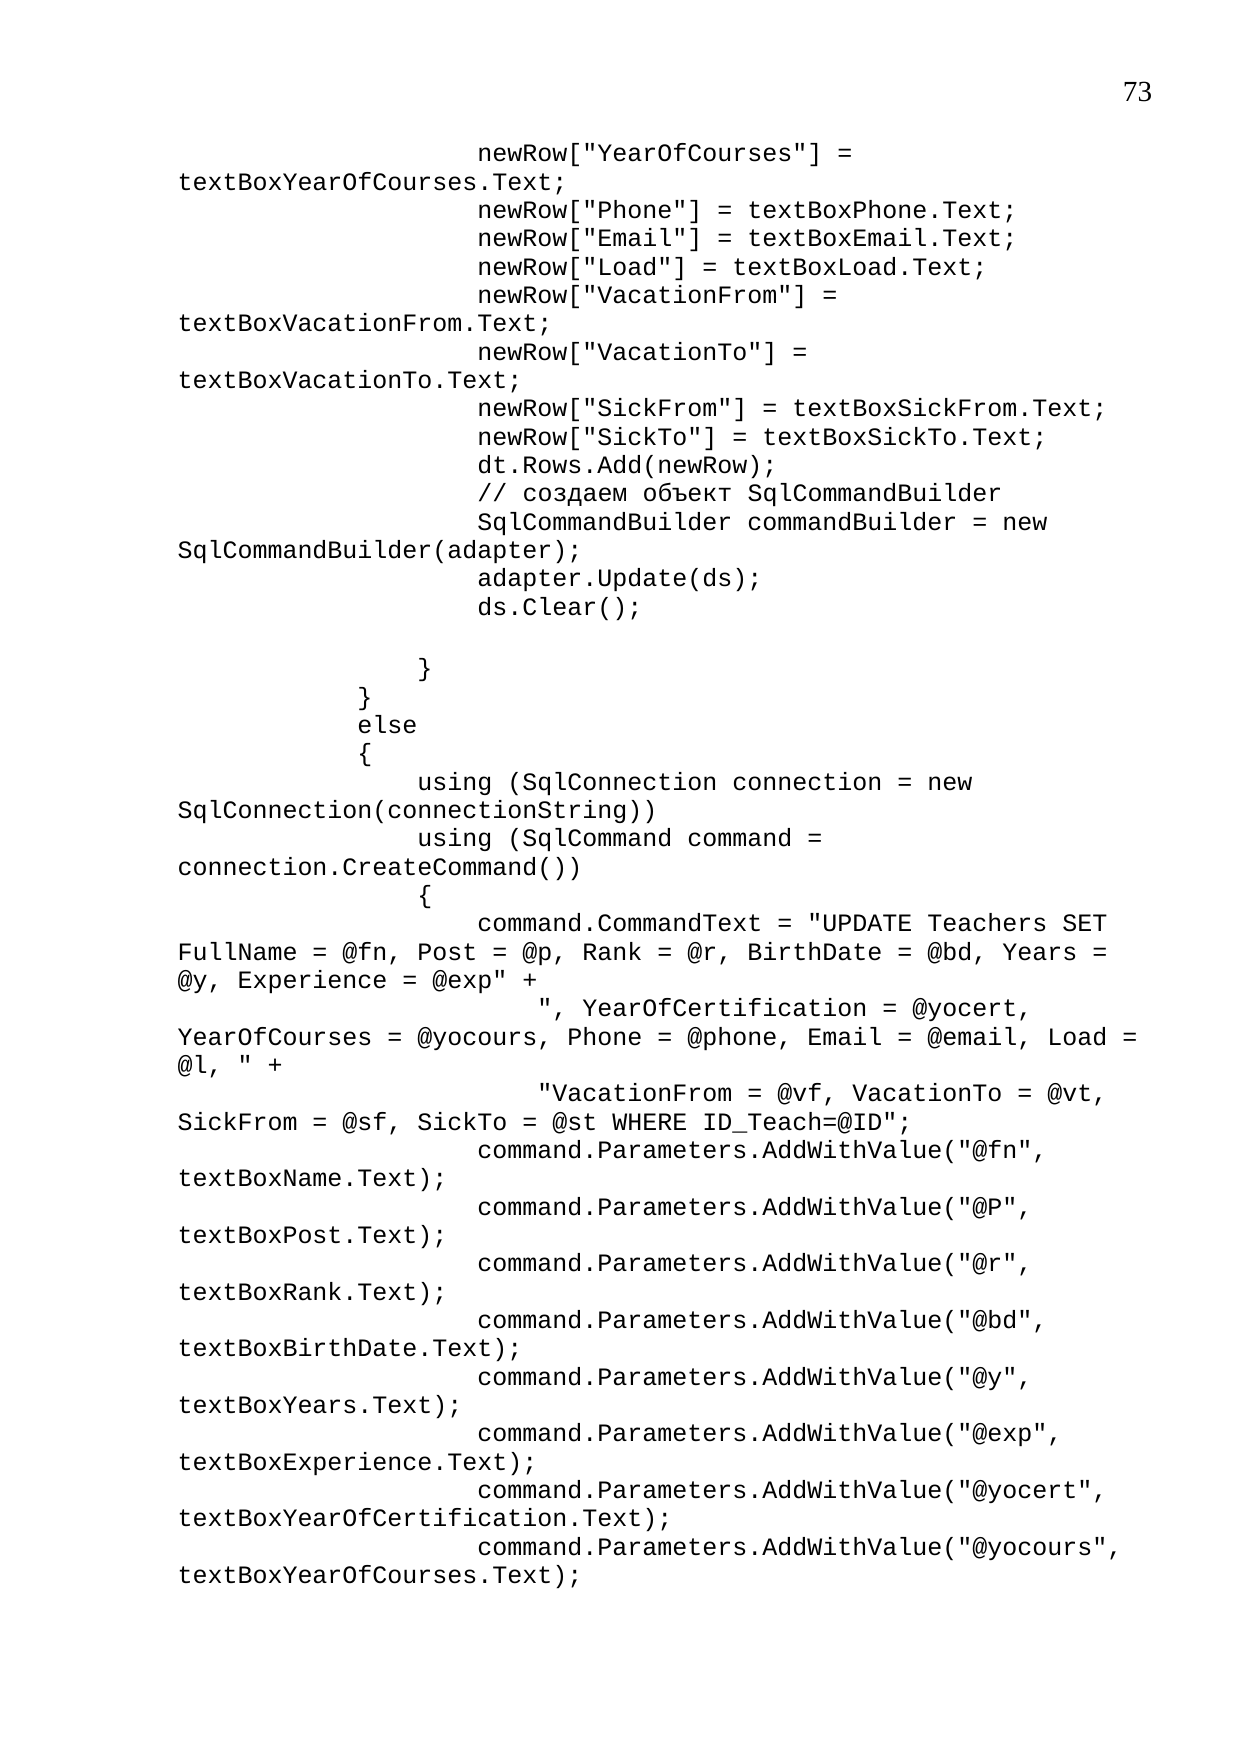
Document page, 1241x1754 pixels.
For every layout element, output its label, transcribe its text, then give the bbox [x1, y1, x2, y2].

text command.Parameters.AddWithValue("@yocours", textBoxYearOfCourses.Text); [177, 1534, 1152, 1591]
text } [177, 684, 1152, 713]
text // создаем объект SqlCommandBuilder [177, 481, 1152, 509]
text ", YearOfCertification = @yocert, YearOfCourses = @yocours, Phone = @phone, Email = @email, Load = @l, " + [177, 996, 1152, 1081]
text newRow["Load"] = textBoxLoad.Text; [177, 254, 1152, 282]
text command.Parameters.AddWithValue("@y", textBoxYears.Text); [177, 1364, 1152, 1421]
text command.Parameters.AddWithValue("@bd", textBoxBirthDate.Text); [177, 1308, 1152, 1364]
text command.Parameters.AddWithValue("@r", textBoxRank.Text); [177, 1251, 1152, 1308]
text adapter.Update(ds); [177, 566, 1152, 594]
text newRow["SickFrom"] = textBoxSickFrom.Text; [177, 396, 1152, 424]
text newRow["VacationFrom"] = textBoxVacationFrom.Text; [177, 282, 1152, 339]
text command.CommandText = "UPDATE Teachers SET FullName = @fn, Post = @p, Rank = @r, BirthDate = @bd, Years = @y, Experience = @exp" + [177, 911, 1152, 996]
text newRow["VacationTo"] = textBoxVacationTo.Text; [177, 339, 1152, 396]
text command.Parameters.AddWithValue("@yocert", textBoxYearOfCertification.Text); [177, 1478, 1152, 1534]
text command.Parameters.AddWithValue("@exp", textBoxExperience.Text); [177, 1421, 1152, 1478]
text } [177, 656, 1152, 684]
text newRow["Phone"] = textBoxPhone.Text; [177, 197, 1152, 226]
text newRow["SickTo"] = textBoxSickTo.Text; [177, 424, 1152, 452]
text newRow["YearOfCourses"] = textBoxYearOfCourses.Text; [177, 141, 1152, 197]
text { [177, 883, 1152, 911]
text using (SqlConnection connection = new SqlConnection(connectionString)) [177, 769, 1152, 826]
text newRow["Email"] = textBoxEmail.Text; [177, 226, 1152, 254]
text SqlCommandBuilder commandBuilder = new SqlCommandBuilder(adapter); [177, 509, 1152, 566]
text "VacationFrom = @vf, VacationTo = @vt, SickFrom = @sf, SickTo = @st WHERE ID_Teach=@ID"; [177, 1081, 1152, 1138]
text else [177, 713, 1152, 741]
text command.Parameters.AddWithValue("@P", textBoxPost.Text); [177, 1194, 1152, 1251]
text dt.Rows.Add(newRow); [177, 452, 1152, 481]
text using (SqlCommand command = connection.CreateCommand()) [177, 826, 1152, 883]
text command.Parameters.AddWithValue("@fn", textBoxName.Text); [177, 1138, 1152, 1194]
text ds.Clear(); [177, 594, 1152, 622]
text { [177, 741, 1152, 769]
